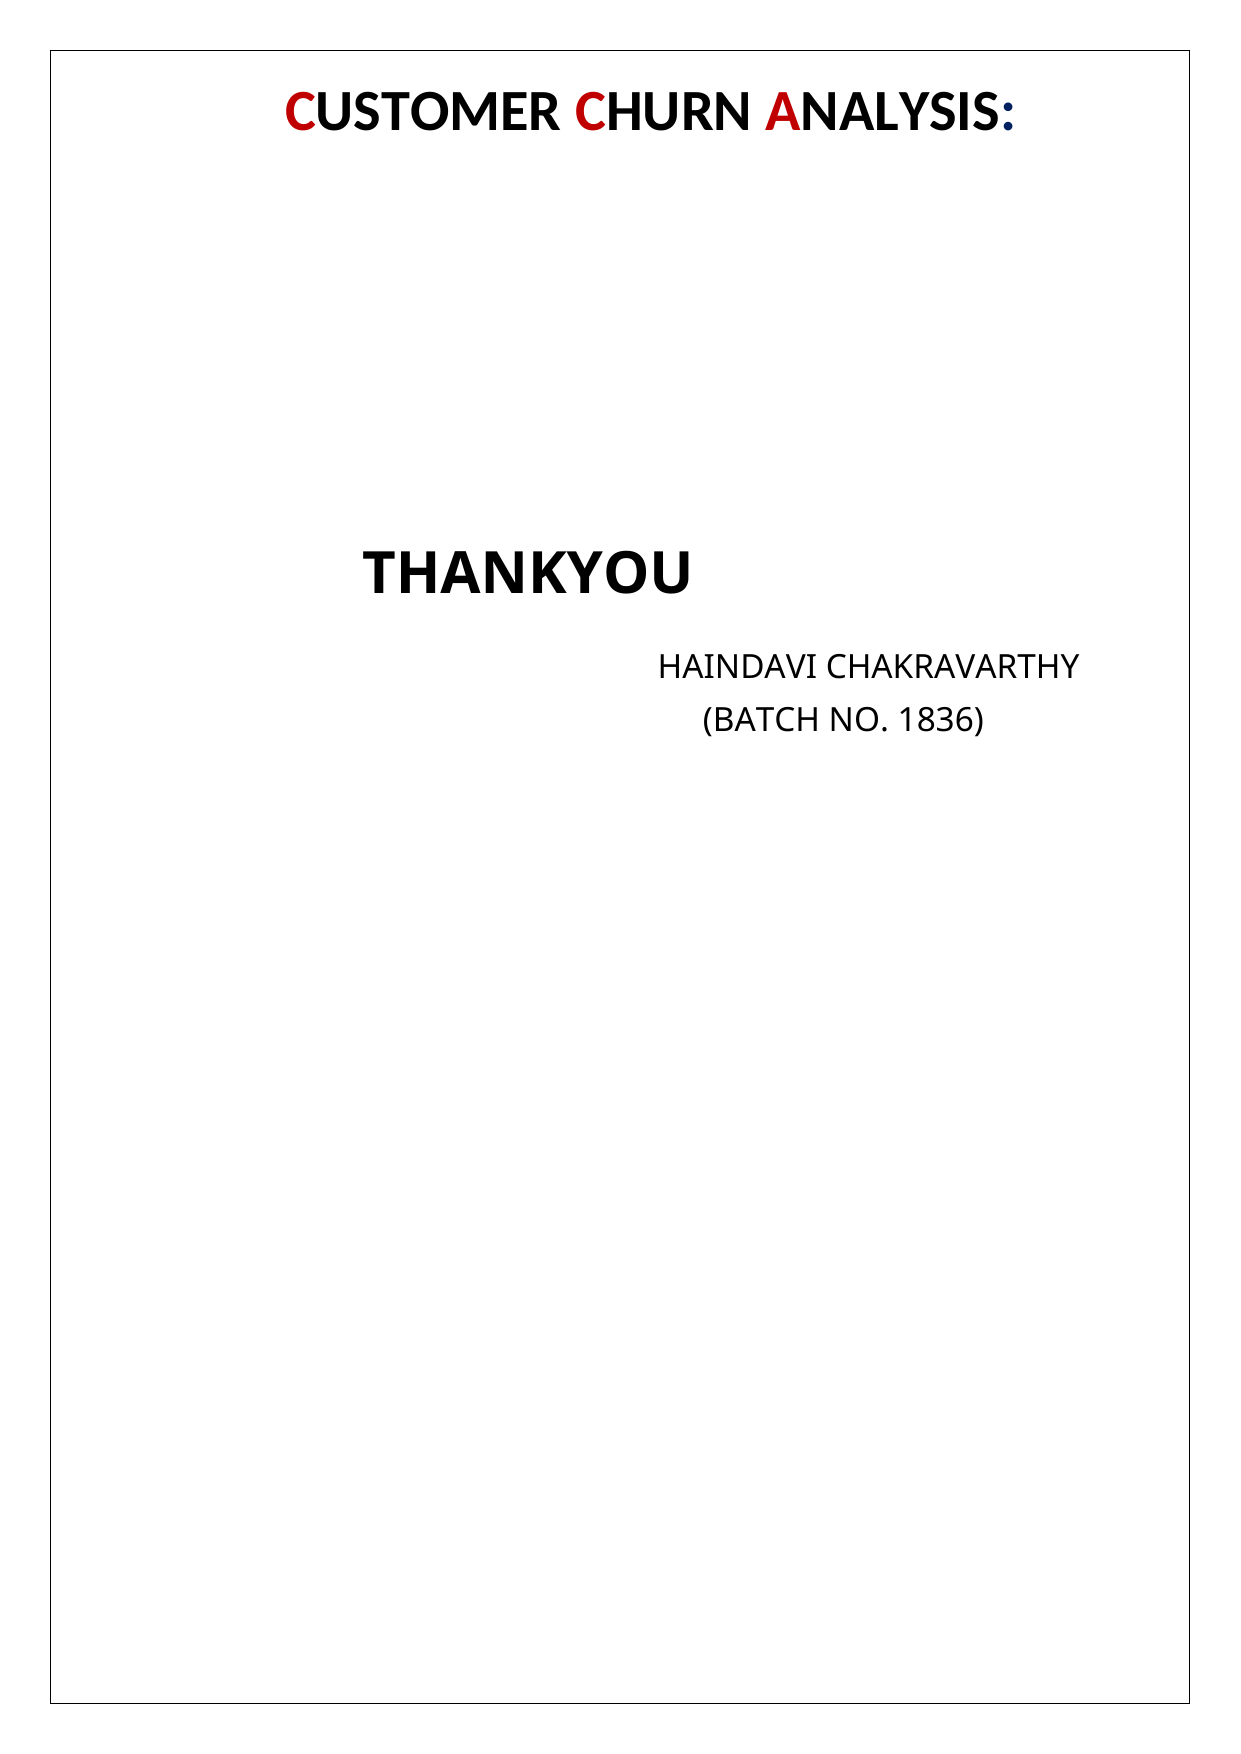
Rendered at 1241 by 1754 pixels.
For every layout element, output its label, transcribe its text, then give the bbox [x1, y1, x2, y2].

list (BATCH NO. 1836) [225, 696, 1090, 741]
list HAINDAVI CHAKRAVARTHY [225, 643, 1090, 689]
text THANKYOU [150, 531, 1090, 611]
